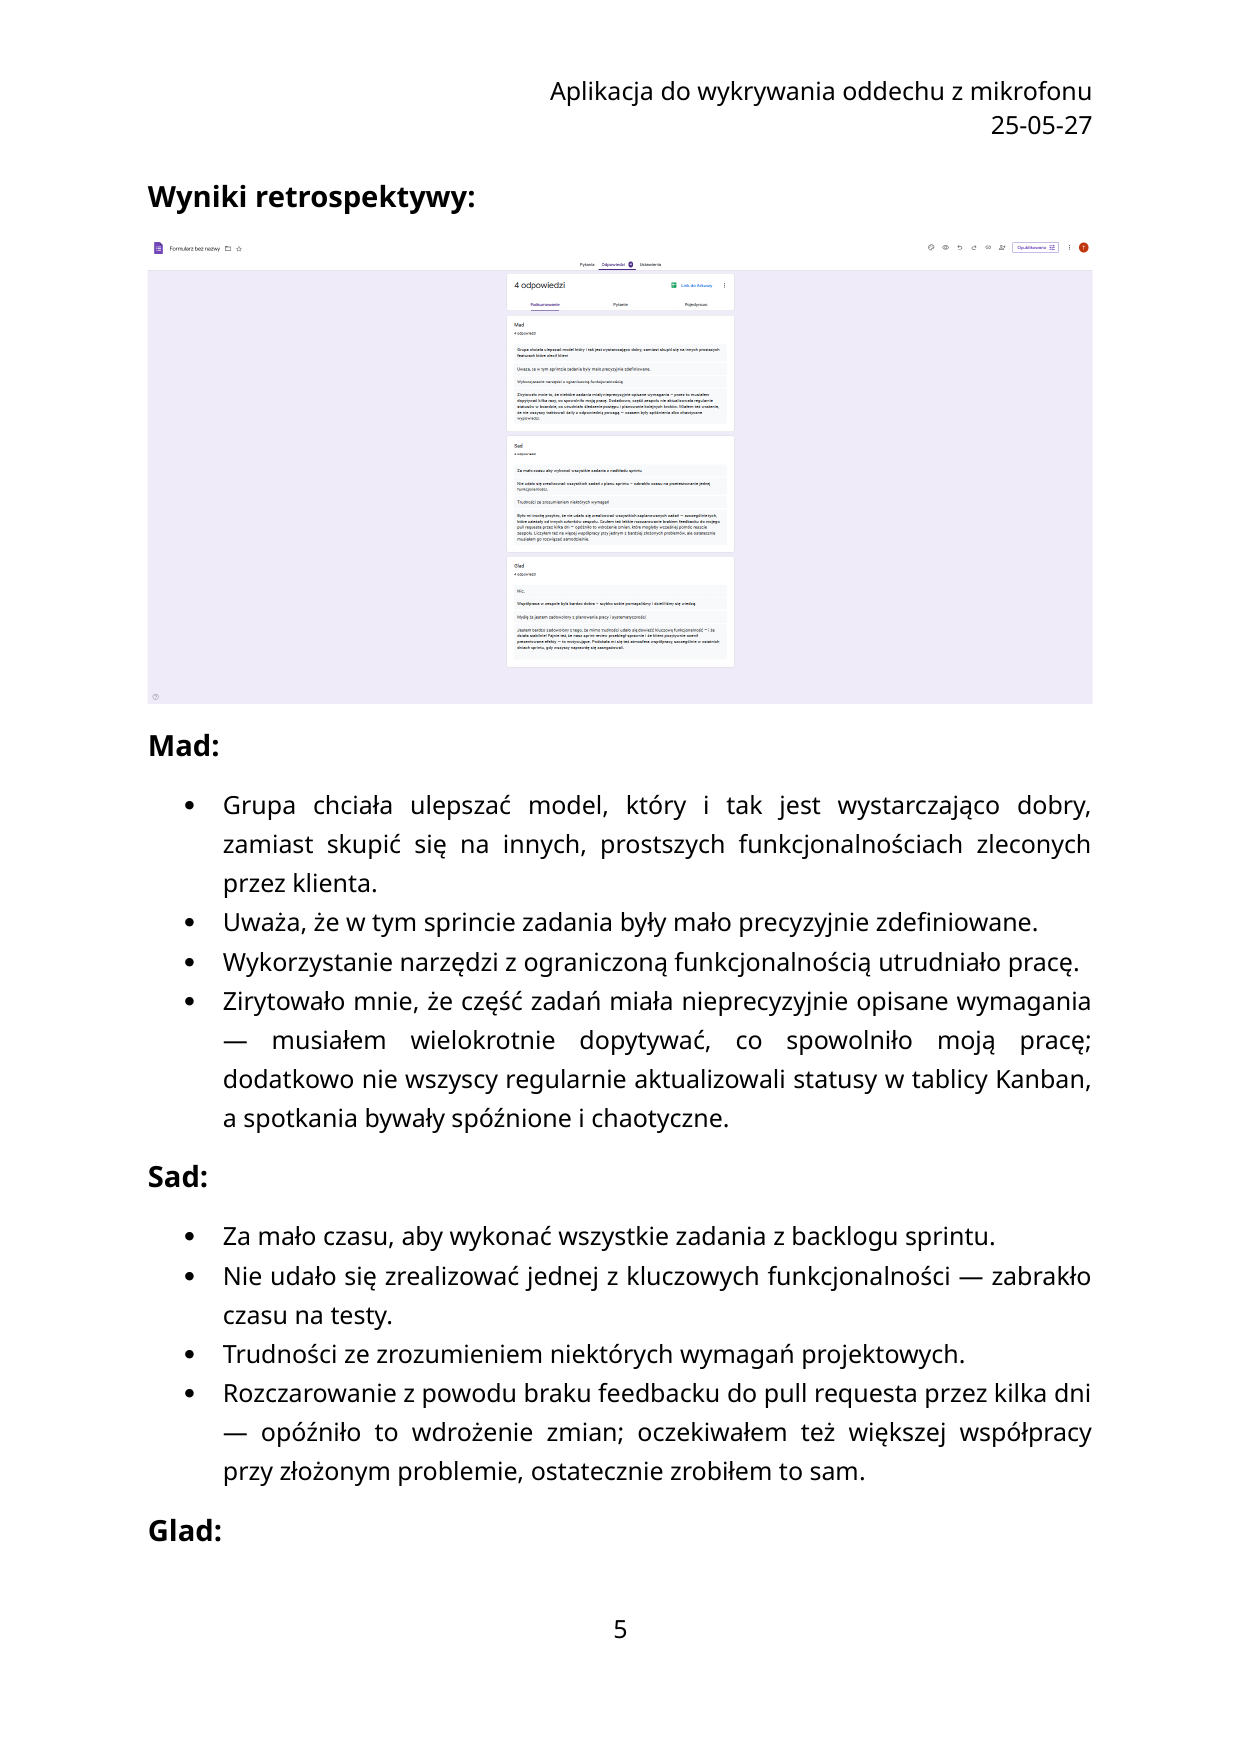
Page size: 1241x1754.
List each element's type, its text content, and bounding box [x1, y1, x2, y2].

list Grupa chciała ulepszać model, który i tak jest wystarczająco dobry, zamiast skupić się na innych, prostszych funkcjonalnościach zleconych przez klienta. [185, 788, 1092, 900]
picture [147, 238, 1093, 704]
list Trudności ze zrozumieniem niektórych wymagań projektowych. [185, 1337, 1092, 1371]
subtitle Mad: [148, 725, 1092, 765]
subtitle Glad: [148, 1510, 1092, 1549]
subtitle Wyniki retrospektywy: [148, 176, 1092, 216]
list Wykorzystanie narzędzi z ograniczoną funkcjonalnością utrudniało pracę. [185, 944, 1092, 978]
list Rozczarowanie z powodu braku feedbacku do pull requesta przez kilka dni — opóźniło to wdrożenie zmian; oczekiwałem też większej współpracy przy złożonym problemie, ostatecznie zrobiłem to sam. [185, 1376, 1092, 1488]
list Uważa, że w tym sprincie zadania były mało precyzyjnie zdefiniowane. [185, 905, 1092, 939]
list Zirytowało mnie, że część zadań miała nieprecyzyjnie opisane wymagania — musiałem wielokrotnie dopytywać, co spowolniło moją pracę; dodatkowo nie wszyscy regularnie aktualizowali statusy w tablicy Kanban, a spotkania bywały spóźnione i chaotyczne. [185, 983, 1092, 1135]
list Za mało czasu, aby wykonać wszystkie zadania z backlogu sprintu. [185, 1219, 1092, 1253]
subtitle Sad: [148, 1157, 1092, 1196]
list Nie udało się zrealizować jednej z kluczowych funkcjonalności — zabrakło czasu na testy. [185, 1258, 1092, 1331]
